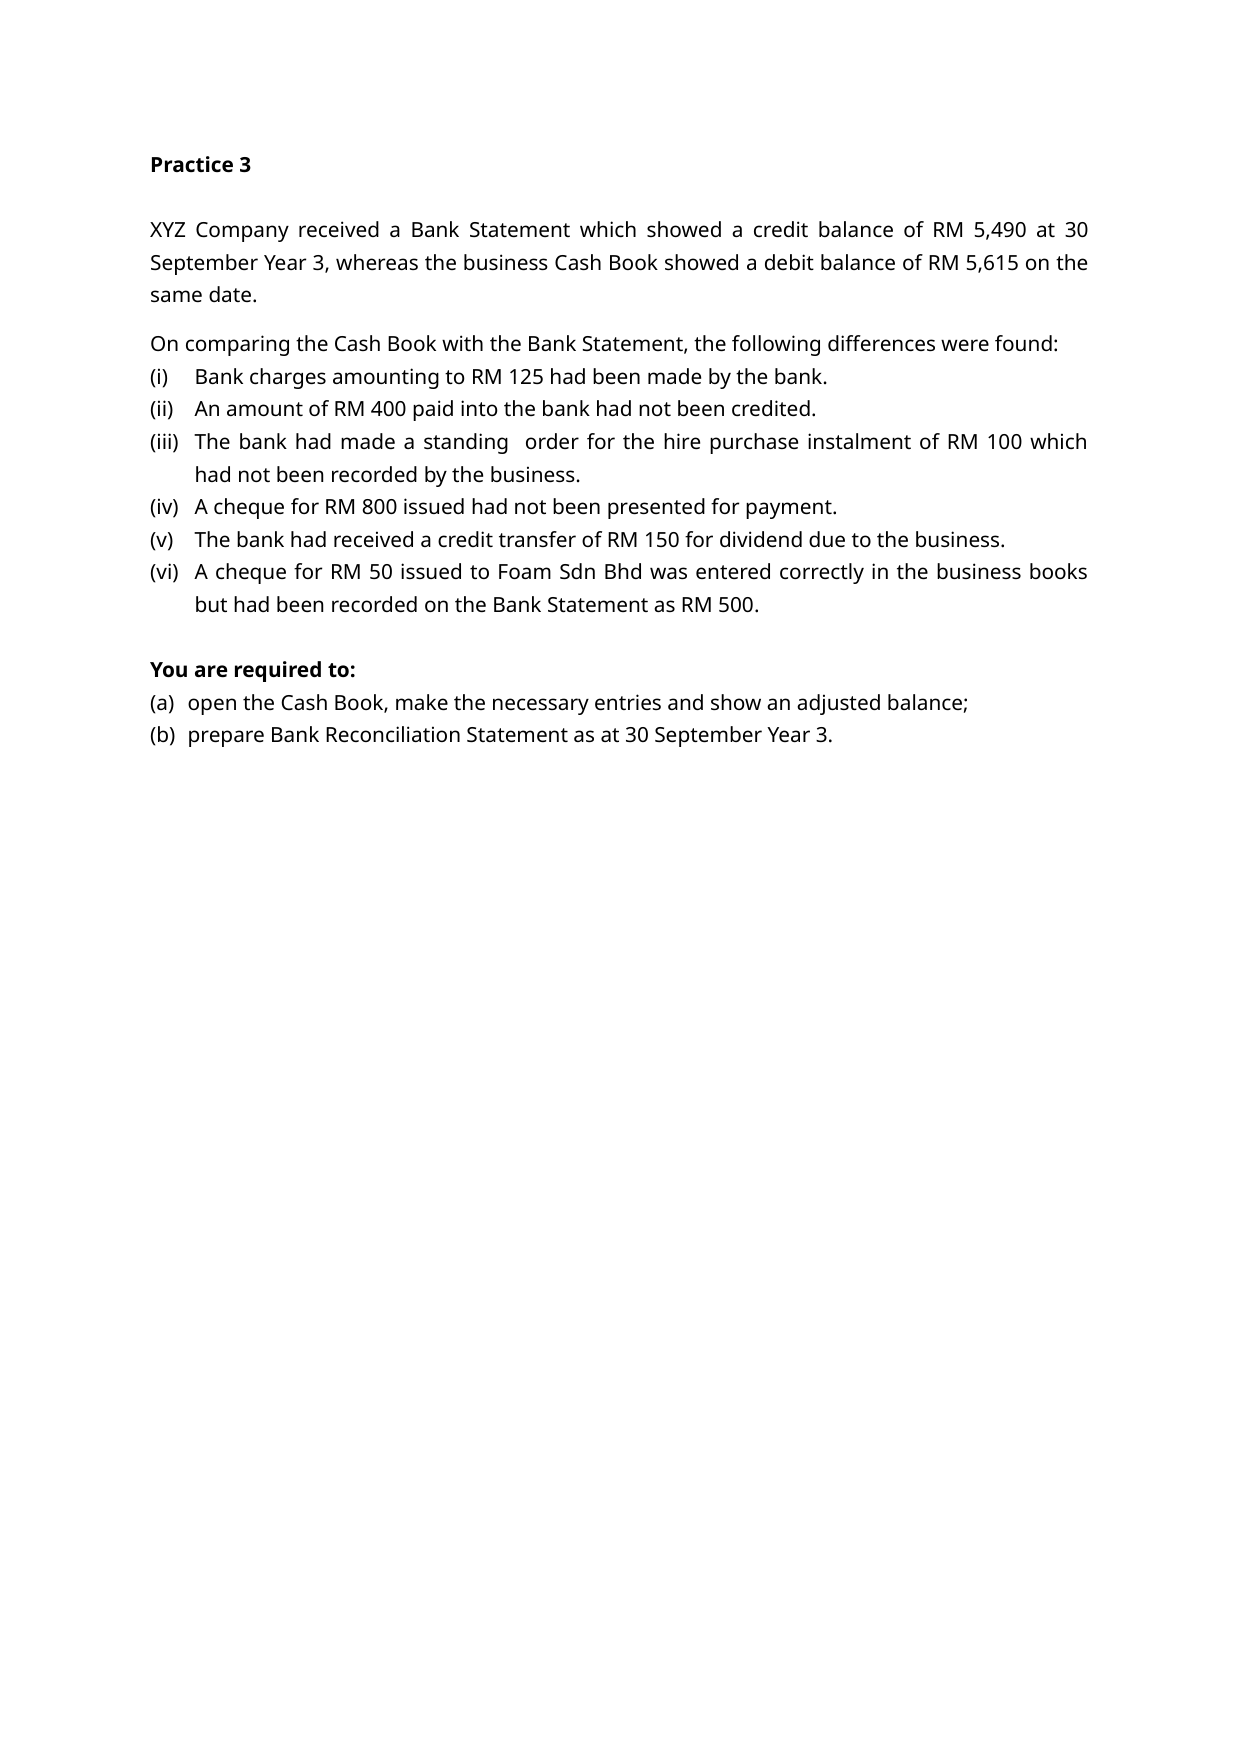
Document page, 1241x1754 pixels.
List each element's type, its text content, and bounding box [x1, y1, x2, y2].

list open the Cash Book, make the necessary entries and show an adjusted balance; [150, 688, 1090, 716]
list The bank had made a standing order for the hire purchase instalment of RM 100 which had not been recorded by the business. [150, 427, 1090, 488]
list Bank charges amounting to RM 125 had been made by the bank. [150, 362, 1090, 390]
text You are required to: [150, 655, 1090, 684]
list A cheque for RM 800 issued had not been presented for payment. [150, 492, 1090, 521]
text XYZ Company received a Bank Statement which showed a credit balance of RM 5,490 at 30 September Year 3, whereas the business Cash Book showed a debit balance of RM 5,615 on the same date. [150, 215, 1090, 309]
list A cheque for RM 50 issued to Foam Sdn Bhd was entered correctly in the business books but had been recorded on the Bank Statement as RM 500. [150, 557, 1090, 618]
list The bank had received a credit transfer of RM 150 for dividend due to the business. [150, 525, 1090, 553]
list An amount of RM 400 paid into the bank had not been credited. [150, 394, 1090, 423]
text Practice 3 [150, 150, 1090, 178]
text On comparing the Cash Book with the Bank Statement, the following differences were found: [150, 329, 1090, 358]
list prepare Bank Reconciliation Statement as at 30 September Year 3. [150, 721, 1090, 749]
